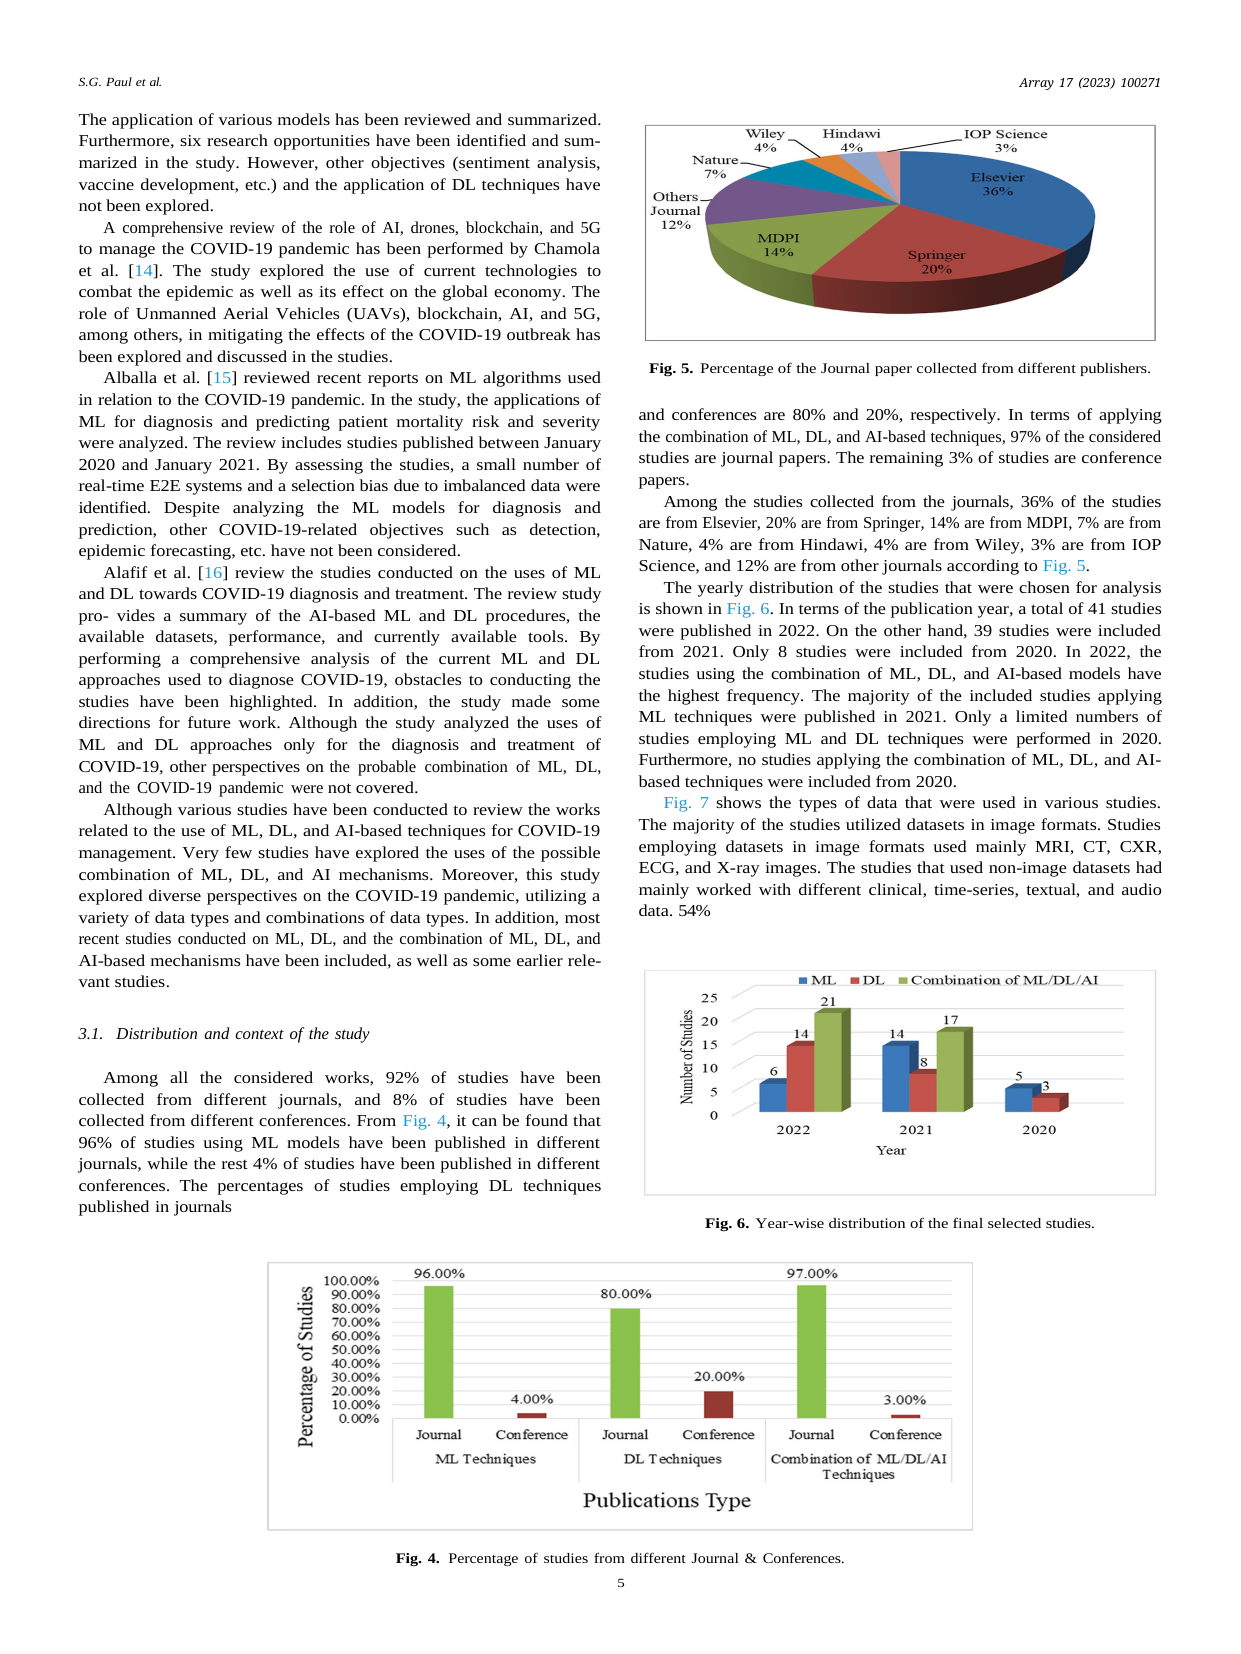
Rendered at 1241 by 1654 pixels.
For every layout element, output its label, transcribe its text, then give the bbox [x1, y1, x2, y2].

text A comprehensive review of the role of AI, drones, blockchain, and 5G to manage the COVID-19 pandemic has been performed by Chamola et al. [14]. The study explored the use of current technologies to combat the epidemic as well as its effect on the global economy. The role of Unmanned Aerial Vehicles (UAVs), blockchain, AI, and 5G, among others, in mitigating the effects of the COVID-19 outbreak has been explored and discussed in the studies. [78, 217, 601, 366]
text Among the studies collected from the journals, 36% of the studies are from Elsevier, 20% are from Springer, 14% are from MDPI, 7% are from Nature, 4% are from Hindawi, 4% are from Wiley, 3% are from IOP Science, and 12% are from other journals according to Fig. 5. [638, 491, 1162, 575]
picture [642, 968, 1157, 985]
text Although various studies have been conducted to review the works related to the use of ML, DL, and AI-based techniques for COVID-19 management. Very few studies have explored the uses of the possible combination of ML, DL, and AI mechanisms. Moreover, this study explored diverse perspectives on the COVID-19 pandemic, utilizing a variety of data types and combinations of data types. In addition, most recent studies conducted on ML, DL, and the combination of ML, DL, and AI-based mechanisms have been included, as well as some earlier rele- vant studies. [78, 799, 601, 991]
text Fig. 5. Percentage of the Journal paper collected from different publishers. [627, 360, 1173, 377]
text The yearly distribution of the studies that were chosen for analysis is shown in Fig. 6. In terms of the publication year, a total of 41 studies were published in 2022. On the other hand, 39 studies were included from 2021. Only 8 studies were included from 2020. In 2022, the studies using the combination of ML, DL, and AI-based models have the highest frequency. The majority of the included studies applying ML techniques were published in 2021. Only a limited numbers of studies employing ML and DL techniques were performed in 2020. Furthermore, no studies applying the combination of ML, DL, and AI-based techniques were included from 2020. [638, 578, 1162, 791]
list Distribution and context of the study [78, 1024, 605, 1043]
picture [643, 123, 1158, 343]
text Fig. 6. Year-wise distribution of the final selected studies. [627, 985, 1173, 1231]
text Alballa et al. [15] reviewed recent reports on ML algorithms used in relation to the COVID-19 pandemic. In the study, the applications of ML for diagnosis and predicting patient mortality risk and severity were analyzed. The review includes studies published between January 2020 and January 2021. By assessing the studies, a small number of real-time E2E systems and a selection bias due to imbalanced data were identified. Despite analyzing the ML models for diagnosis and prediction, other COVID-19-related objectives such as detection, epidemic forecasting, etc. have not been considered. [78, 368, 601, 560]
text Among all the considered works, 92% of studies have been collected from different journals, and 8% of studies have been collected from different conferences. From Fig. 4, it can be found that 96% of studies using ML models have been published in different journals, while the rest 4% of studies have been published in different conferences. The percentages of studies employing DL techniques published in journals [78, 1068, 601, 1216]
text Alafif et al. [16] review the studies conducted on the uses of ML and DL towards COVID-19 diagnosis and treatment. The review study pro- vides a summary of the AI-based ML and DL procedures, the available datasets, performance, and currently available tools. By performing a comprehensive analysis of the current ML and DL approaches used to diagnose COVID-19, obstacles to conducting the studies have been highlighted. In addition, the study made some directions for future work. Although the study analyzed the uses of ML and DL approaches only for the diagnosis and treatment of COVID-19, other perspectives on the probable combination of ML, DL, and the COVID-19 pandemic were not covered. [78, 562, 601, 797]
text The application of various models has been reviewed and summarized. Furthermore, six research opportunities have been identified and sum- marized in the study. However, other objectives (sentiment analysis, vaccine development, etc.) and the application of DL techniques have not been explored. [78, 109, 601, 215]
picture [266, 1261, 974, 1532]
text Fig. 4. Percentage of studies from different Journal & Conferences. [67, 1550, 1173, 1567]
text Fig. 7 shows the types of data that were used in various studies. The majority of the studies utilized datasets in image formats. Studies employing datasets in image formats used mainly MRI, CT, CXR, ECG, and X-ray images. The studies that used non-image datasets had mainly worked with different clinical, time-series, textual, and audio data. 54% [638, 793, 1162, 920]
text and conferences are 80% and 20%, respectively. In terms of applying the combination of ML, DL, and AI-based techniques, 97% of the considered studies are journal papers. The remaining 3% of studies are conference papers. [638, 405, 1162, 489]
